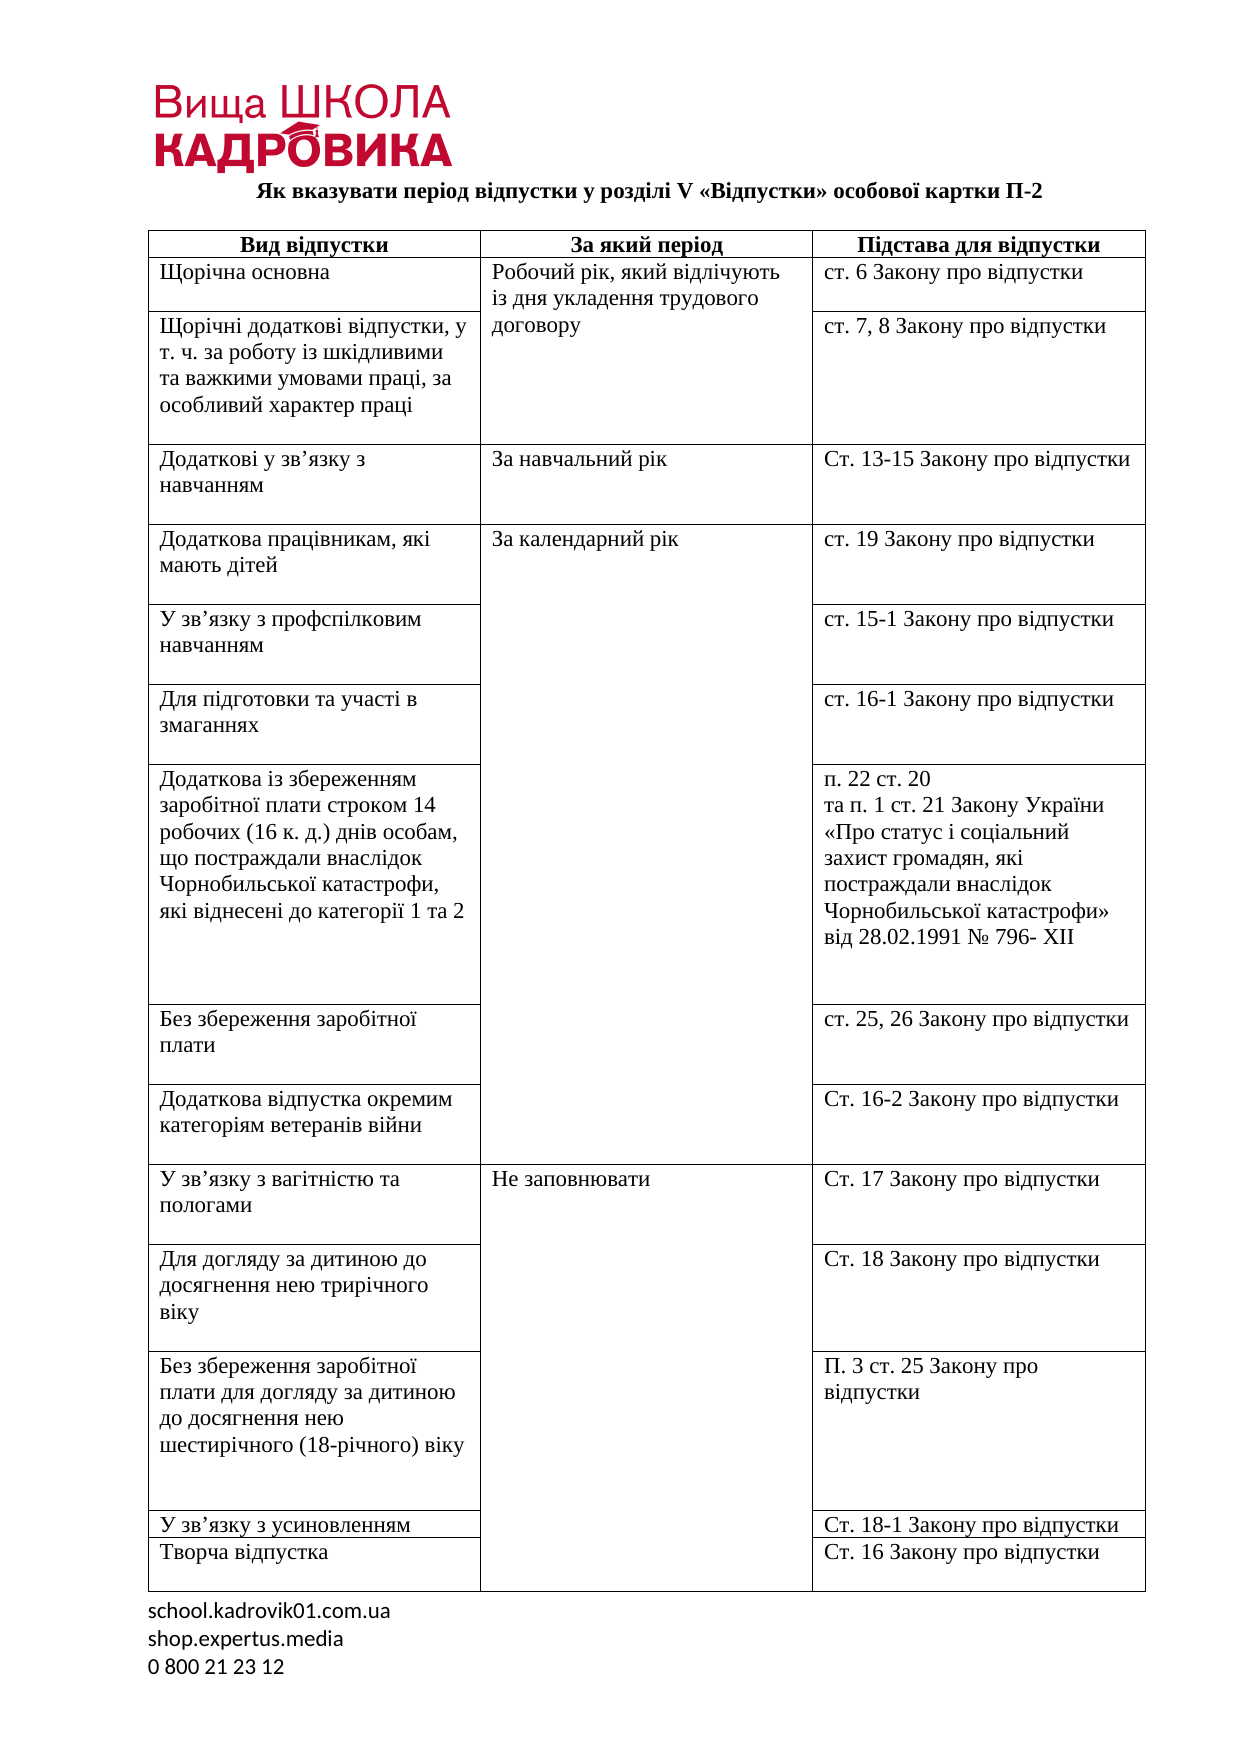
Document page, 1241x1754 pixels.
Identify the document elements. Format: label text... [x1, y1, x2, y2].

table_cell ст. 15-1 Закону про відпустки [813, 605, 1145, 684]
table_cell Ст. 13-15 Закону про відпустки [813, 445, 1145, 524]
table_cell ст. 25, 26 Закону про відпустки [813, 1005, 1145, 1084]
table_cell Додаткові у зв’язку з навчанням [149, 445, 480, 524]
table_cell Ст. 18-1 Закону про відпустки [813, 1511, 1145, 1537]
table_cell Ст. 18 Закону про відпустки [813, 1245, 1145, 1351]
table_cell ст. 19 Закону про відпустки [813, 525, 1145, 604]
table_cell Для догляду за дитиною до досягнення нею трирічного віку [149, 1245, 480, 1351]
table_cell ст. 7, 8 Закону про відпустки [813, 312, 1145, 443]
table_cell Творча відпустка [149, 1538, 480, 1591]
table_cell Без збереження заробітної плати [149, 1005, 480, 1084]
table_cell П. 3 ст. 25 Закону про відпустки [813, 1352, 1145, 1510]
table_cell У зв’язку з вагітністю та пологами [149, 1165, 480, 1244]
table_cell За навчальний рік [481, 445, 812, 524]
table_cell Щорічні додаткові відпустки, у т. ч. за роботу із шкідливими та важкими умовами праці, за особливий характер праці [149, 312, 480, 443]
picture [147, 73, 457, 177]
table_cell У зв’язку з профспілковим навчанням [149, 605, 480, 684]
table_cell Ст. 17 Закону про відпустки [813, 1165, 1145, 1244]
table_cell п. 22 ст. 20 та п. 1 ст. 21 Закону України «Про статус і соціальний захист громадян, які постраждали внаслідок Чорнобильської катастрофи» від 28.02.1991 № 796- XII [813, 765, 1145, 1004]
table_cell За календарний рік [481, 525, 812, 1164]
table_cell Додаткова працівникам, які мають дітей [149, 525, 480, 604]
table_cell Робочий рік, який відлічують із дня укладення трудового договору [481, 258, 812, 443]
table_cell ст. 6 Закону про відпустки [813, 258, 1145, 311]
table_cell Щорічна основна [149, 258, 480, 311]
table_cell ст. 16-1 Закону про відпустки [813, 685, 1145, 764]
table_cell Ст. 16 Закону про відпустки [813, 1538, 1145, 1591]
table_cell Додаткова відпустка окремим категоріям ветеранів війни [149, 1085, 480, 1164]
table_cell У зв’язку з усиновленням [149, 1511, 480, 1537]
text Як вказувати період відпустки у розділі V «Відпустки» особової картки П-2 [148, 177, 1152, 203]
table_cell Ст. 16-2 Закону про відпустки [813, 1085, 1145, 1164]
table_cell Не заповнювати [481, 1165, 812, 1591]
table_cell Додаткова із збереженням заробітної плати строком 14 робочих (16 к. д.) днів особам, що постраждали внаслідок Чорнобильської катастрофи, які віднесені до категорії 1 та 2 [149, 765, 480, 1004]
table_cell Без збереження заробітної плати для догляду за дитиною до досягнення нею шестирічного (18-річного) віку [149, 1352, 480, 1510]
table_cell Для підготовки та участі в змаганнях [149, 685, 480, 764]
table_header Підстава для відпустки [813, 231, 1145, 257]
table_header Вид відпустки [149, 231, 480, 257]
table_header За який період [481, 231, 812, 257]
